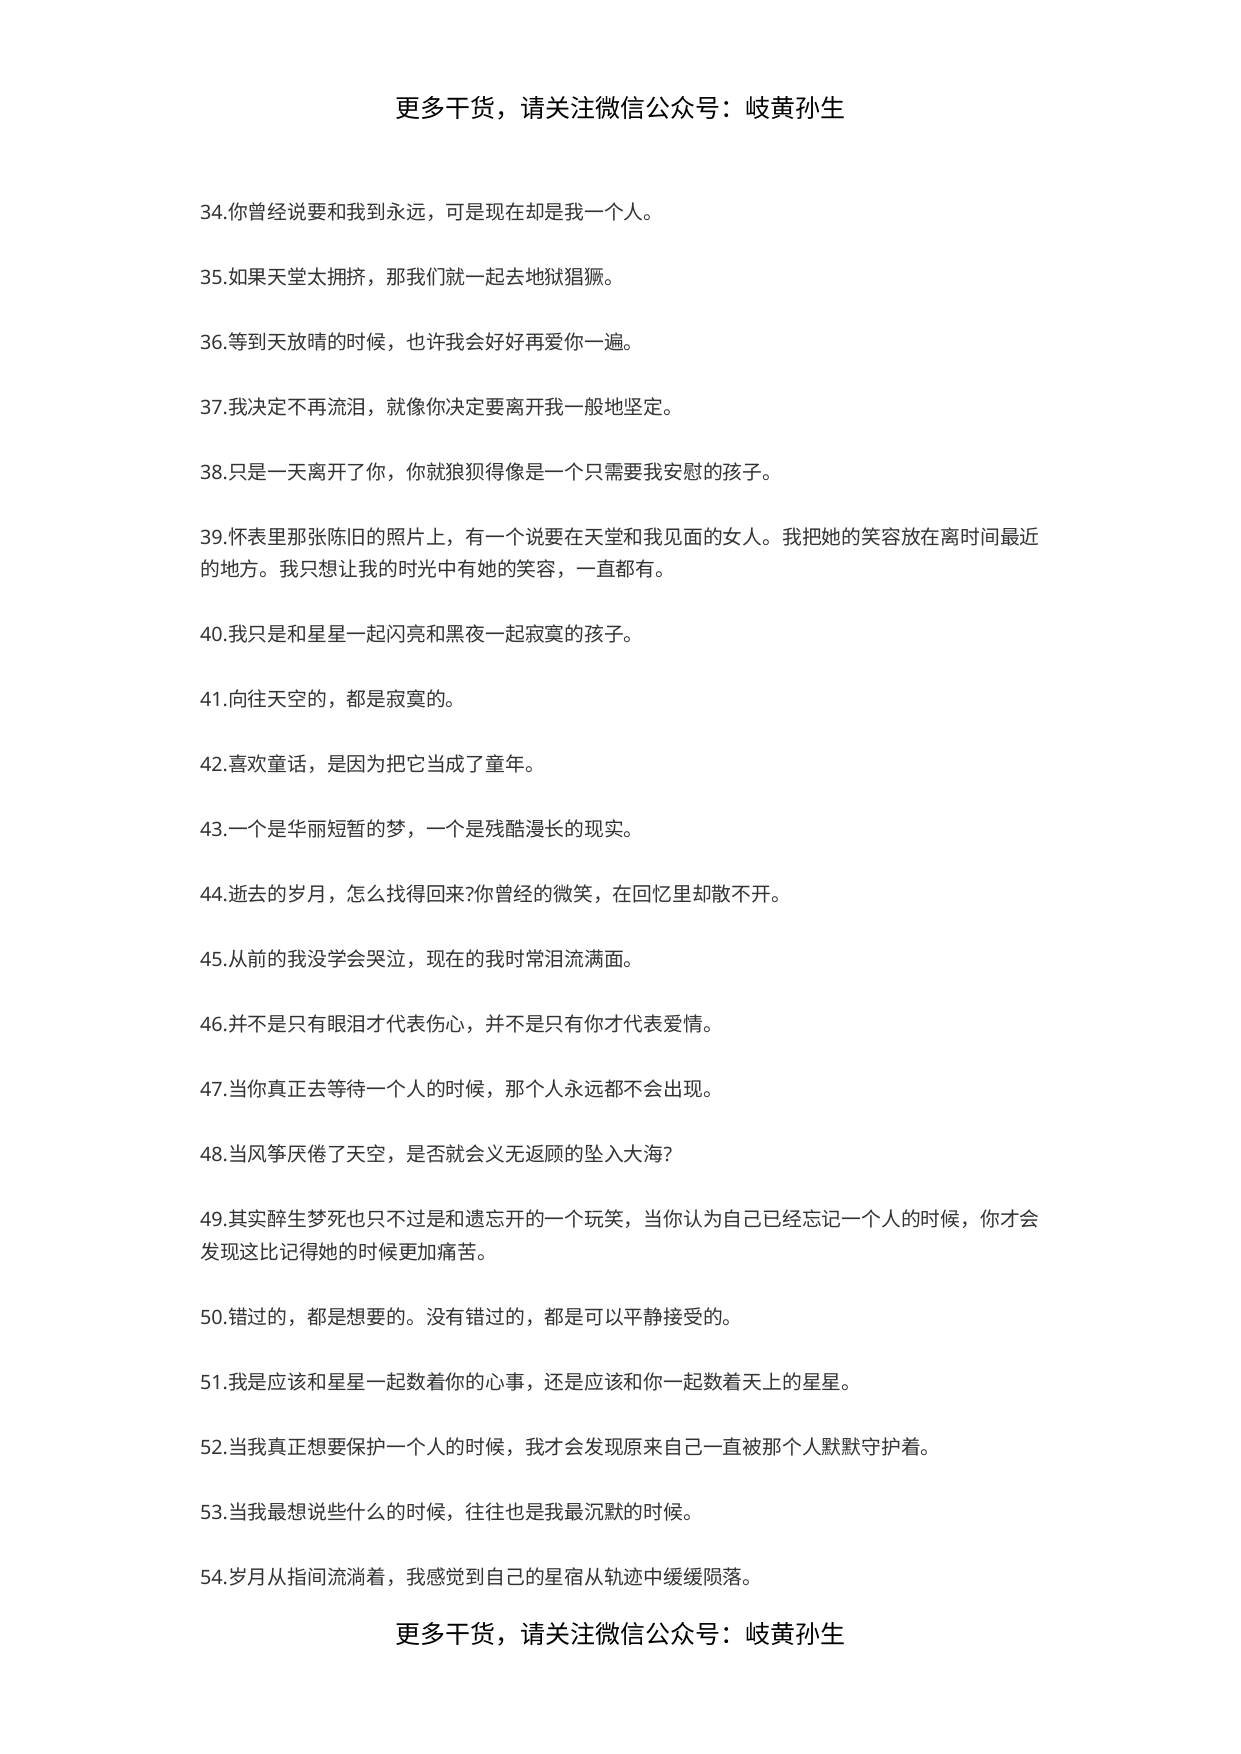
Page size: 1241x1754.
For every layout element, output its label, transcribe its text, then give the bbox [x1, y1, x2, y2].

text 52.当我真正想要保护一个人的时候，我才会发现原来自己一直被那个人默默守护着。 [200, 1429, 1040, 1462]
text 35.如果天堂太拥挤，那我们就一起去地狱猖獗。 [200, 259, 1040, 292]
text 44.逝去的岁月，怎么找得回来?你曾经的微笑，在回忆里却散不开。 [200, 877, 1040, 909]
text 48.当风筝厌倦了天空，是否就会义无返顾的坠入大海? [200, 1137, 1040, 1169]
text 51.我是应该和星星一起数着你的心事，还是应该和你一起数着天上的星星。 [200, 1364, 1040, 1397]
text 54.岁月从指间流淌着，我感觉到自己的星宿从轨迹中缓缓陨落。 [200, 1559, 1040, 1592]
text 42.喜欢童话，是因为把它当成了童年。 [200, 747, 1040, 779]
text 43.一个是华丽短暂的梦，一个是残酷漫长的现实。 [200, 812, 1040, 844]
text 47.当你真正去等待一个人的时候，那个人永远都不会出现。 [200, 1072, 1040, 1104]
text 46.并不是只有眼泪才代表伤心，并不是只有你才代表爱情。 [200, 1007, 1040, 1039]
text 40.我只是和星星一起闪亮和黑夜一起寂寞的孩子。 [200, 617, 1040, 649]
text 34.你曾经说要和我到永远，可是现在却是我一个人。 [200, 194, 1040, 227]
text 39.怀表里那张陈旧的照片上，有一个说要在天堂和我见面的女人。我把她的笑容放在离时间最近的地方。我只想让我的时光中有她的笑容，一直都有。 [200, 519, 1040, 584]
text 50.错过的，都是想要的。没有错过的，都是可以平静接受的。 [200, 1299, 1040, 1332]
text 37.我决定不再流泪，就像你决定要离开我一般地坚定。 [200, 389, 1040, 422]
text 38.只是一天离开了你，你就狼狈得像是一个只需要我安慰的孩子。 [200, 454, 1040, 487]
text 49.其实醉生梦死也只不过是和遗忘开的一个玩笑，当你认为自己已经忘记一个人的时候，你才会发现这比记得她的时候更加痛苦。 [200, 1202, 1040, 1267]
text 53.当我最想说些什么的时候，往往也是我最沉默的时候。 [200, 1494, 1040, 1527]
text 41.向往天空的，都是寂寞的。 [200, 682, 1040, 714]
text 36.等到天放晴的时候，也许我会好好再爱你一遍。 [200, 324, 1040, 357]
text 45.从前的我没学会哭泣，现在的我时常泪流满面。 [200, 942, 1040, 974]
